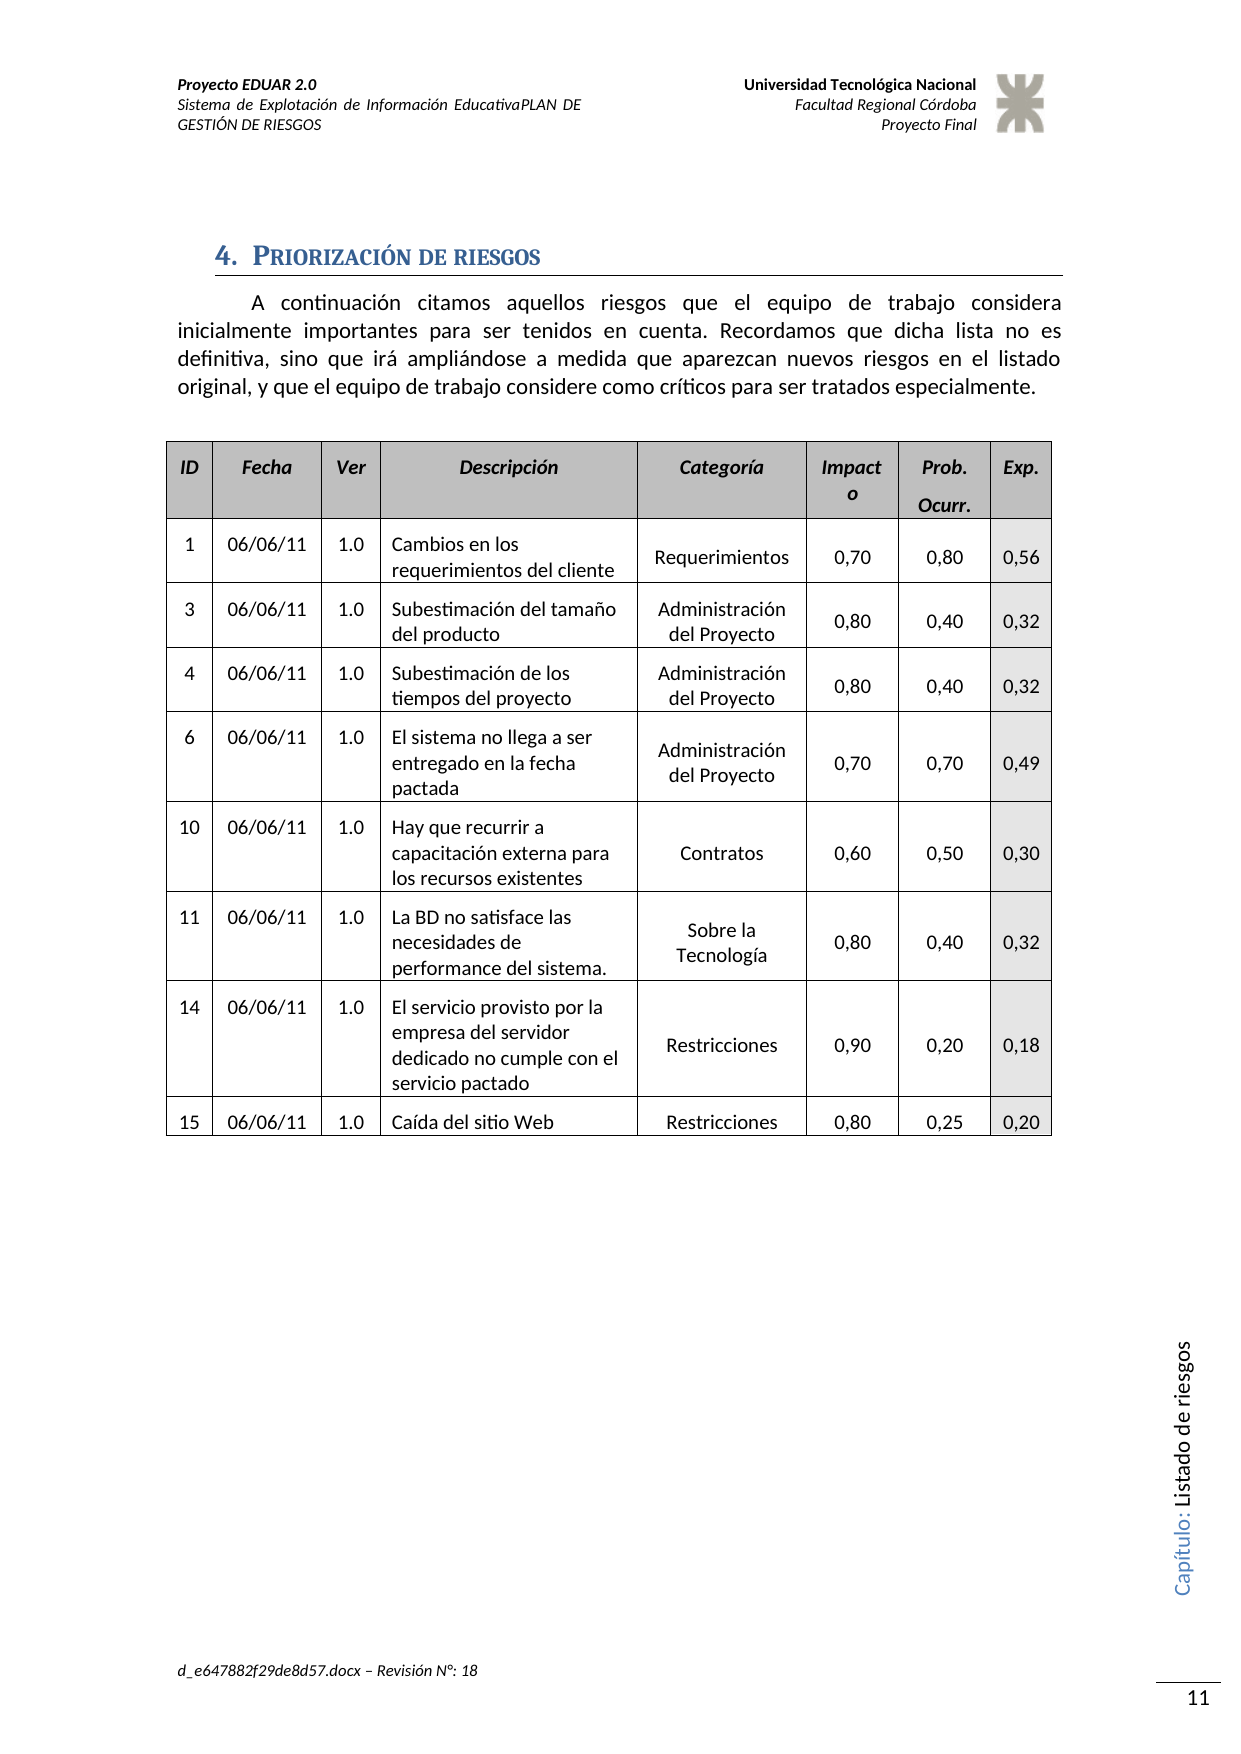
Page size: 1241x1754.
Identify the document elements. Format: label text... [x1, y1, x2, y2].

table_cell Contratos [638, 802, 806, 891]
table_cell 1.0 [322, 519, 380, 582]
table_cell Restricciones [638, 981, 806, 1096]
table_cell 0,80 [807, 583, 898, 647]
table_cell 0,70 [807, 519, 898, 582]
table_cell Subestimación de los tiempos del proyecto [381, 648, 637, 711]
table_cell 06/06/11 [213, 519, 321, 582]
table_cell 0,80 [899, 519, 990, 582]
table_cell 0,49 [991, 712, 1051, 801]
table_cell Restricciones [638, 1097, 806, 1134]
table_cell 0,70 [899, 712, 990, 801]
table_cell La BD no satisface las necesidades de performance del sistema. [381, 892, 637, 980]
table_cell 6 [167, 712, 212, 801]
table_cell 0,40 [899, 648, 990, 711]
table_header Impacto [807, 442, 898, 518]
table_cell 0,70 [807, 712, 898, 801]
table_cell 0,18 [991, 981, 1051, 1096]
table_cell Requerimientos [638, 519, 806, 582]
table_cell 06/06/11 [213, 583, 321, 647]
table_cell 14 [167, 981, 212, 1096]
table_cell 4 [167, 648, 212, 711]
table_cell 06/06/11 [213, 892, 321, 980]
table_cell 11 [167, 892, 212, 980]
table_cell 1.0 [322, 712, 380, 801]
table_cell 0,80 [807, 1097, 898, 1134]
table_cell Sobre la Tecnología [638, 892, 806, 980]
table_cell 1.0 [322, 648, 380, 711]
table_header Descripción [381, 442, 637, 518]
table_cell Hay que recurrir a capacitación externa para los recursos existentes [381, 802, 637, 891]
table_cell 1.0 [322, 1097, 380, 1134]
table_cell El servicio provisto por la empresa del servidor dedicado no cumple con el servicio pactado [381, 981, 637, 1096]
table_cell Administración del Proyecto [638, 583, 806, 647]
table_cell 0,50 [899, 802, 990, 891]
table_cell 10 [167, 802, 212, 891]
table_cell 1.0 [322, 981, 380, 1096]
table_cell 0,32 [991, 648, 1051, 711]
table_cell 15 [167, 1097, 212, 1134]
table_cell 0,32 [991, 892, 1051, 980]
subtitle Priorización de riesgos [215, 239, 1063, 275]
table_cell 06/06/11 [213, 712, 321, 801]
table_header Fecha [213, 442, 321, 518]
table_cell Caída del sitio Web [381, 1097, 637, 1134]
table_cell 06/06/11 [213, 1097, 321, 1134]
table_cell 1 [167, 519, 212, 582]
table_cell 06/06/11 [213, 648, 321, 711]
table_cell 0,25 [899, 1097, 990, 1134]
table_cell 0,32 [991, 583, 1051, 647]
table_cell Administración del Proyecto [638, 648, 806, 711]
text A continuación citamos aquellos riesgos que el equipo de trabajo considera inicialmente importantes para ser tenidos en cuenta. Recordamos que dicha lista no es definitiva, sino que irá ampliándose a medida que aparezcan nuevos riesgos en el listado original, y que el equipo de trabajo considere como críticos para ser tratados especialmente. [177, 288, 1063, 400]
table_cell 06/06/11 [213, 981, 321, 1096]
table_cell 0,20 [991, 1097, 1051, 1134]
table_header ID [167, 442, 212, 518]
table_cell 3 [167, 583, 212, 647]
table_cell 0,56 [991, 519, 1051, 582]
table_cell 1.0 [322, 583, 380, 647]
table_cell 06/06/11 [213, 802, 321, 891]
table_cell El sistema no llega a ser entregado en la fecha pactada [381, 712, 637, 801]
table_cell 1.0 [322, 802, 380, 891]
table_cell 1.0 [322, 892, 380, 980]
table_header Prob. Ocurr. [899, 442, 990, 518]
table_cell 0,90 [807, 981, 898, 1096]
table_cell Cambios en los requerimientos del cliente [381, 519, 637, 582]
table_cell Subestimación del tamaño del producto [381, 583, 637, 647]
table_cell 0,40 [899, 892, 990, 980]
table_cell 0,20 [899, 981, 990, 1096]
table_header Exp. [991, 442, 1051, 518]
table_cell 0,40 [899, 583, 990, 647]
table_cell 0,80 [807, 892, 898, 980]
table_cell 0,80 [807, 648, 898, 711]
table_cell 0,30 [991, 802, 1051, 891]
table_header Ver [322, 442, 380, 518]
table_cell 0,60 [807, 802, 898, 891]
table_cell Administración del Proyecto [638, 712, 806, 801]
table_header Categoría [638, 442, 806, 518]
